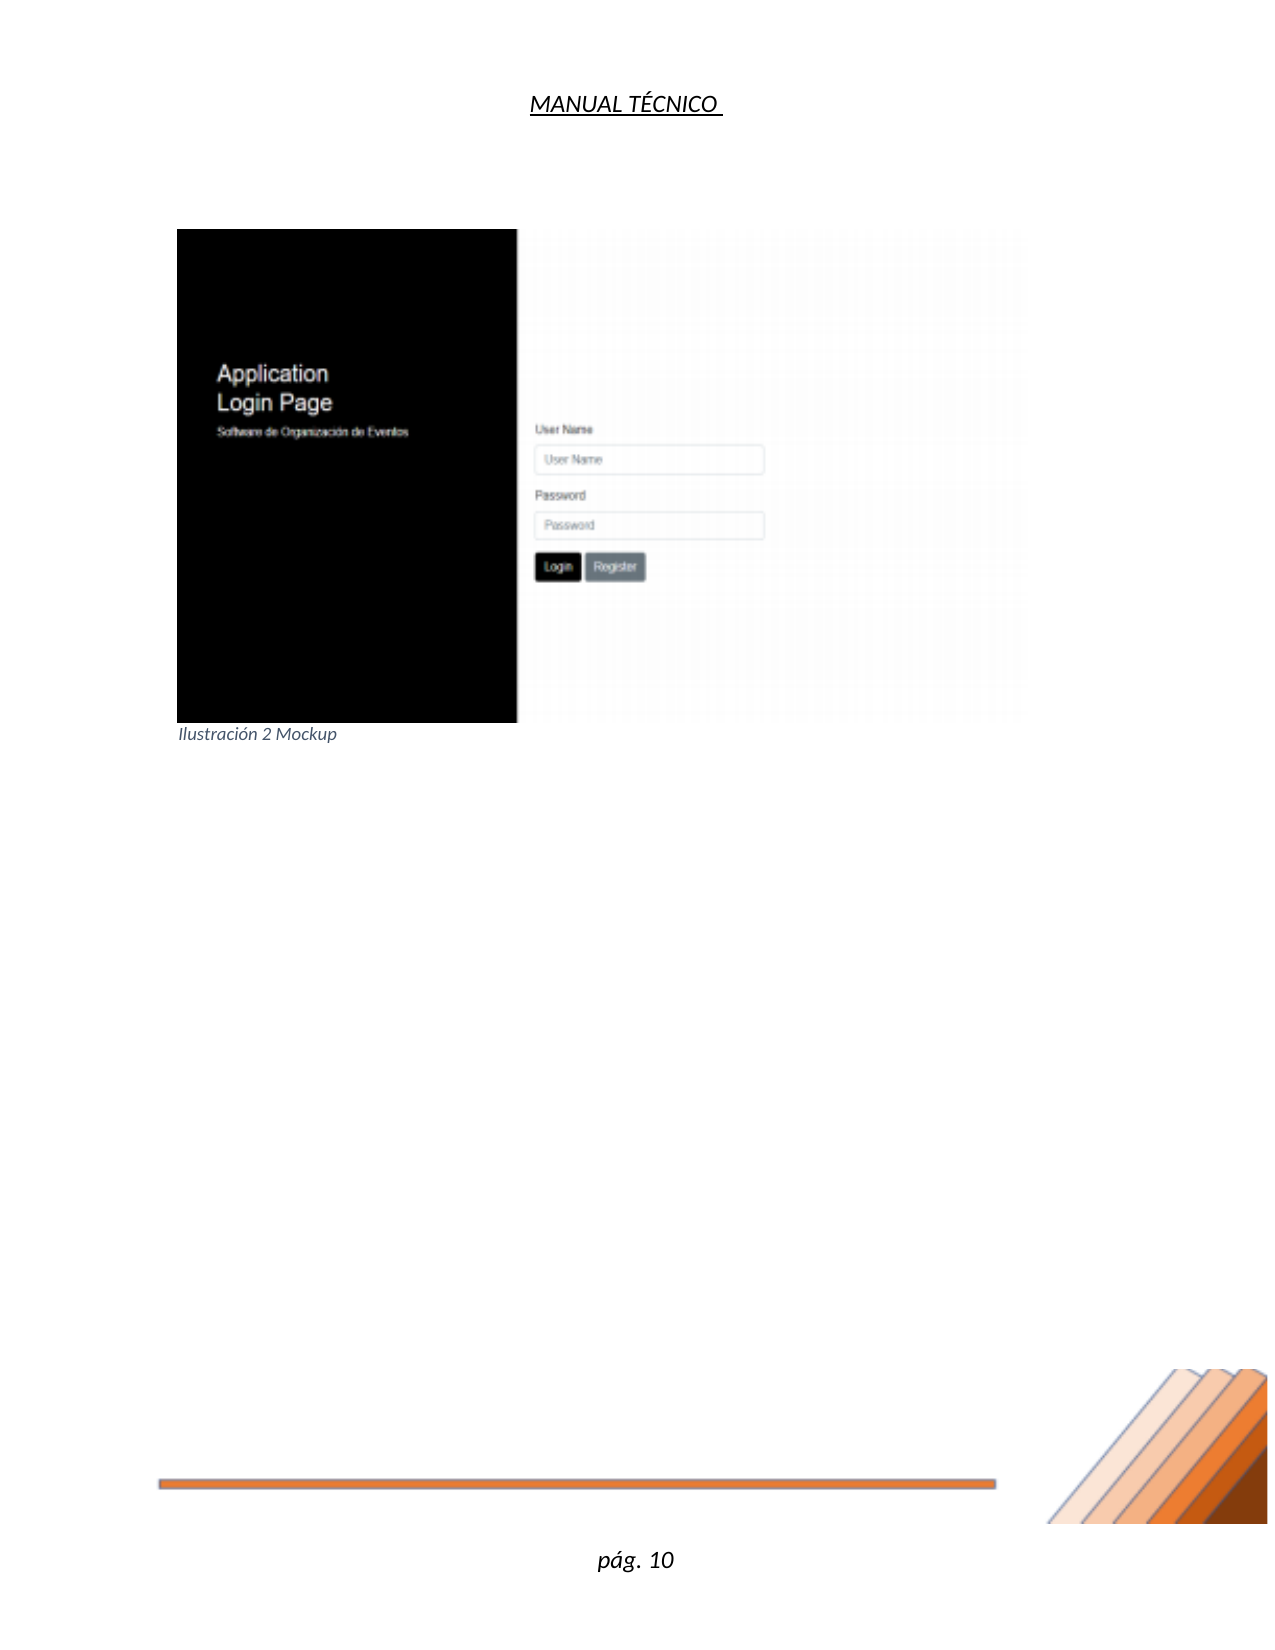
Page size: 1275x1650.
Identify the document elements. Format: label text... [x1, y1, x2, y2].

picture [177, 229, 1029, 723]
picture [3, 1369, 1268, 1524]
text MANUAL TÉCNICO [529, 88, 1267, 118]
text pág. 10 [3, 1524, 1267, 1574]
text Ilustración 2 Mockup [178, 722, 1267, 745]
